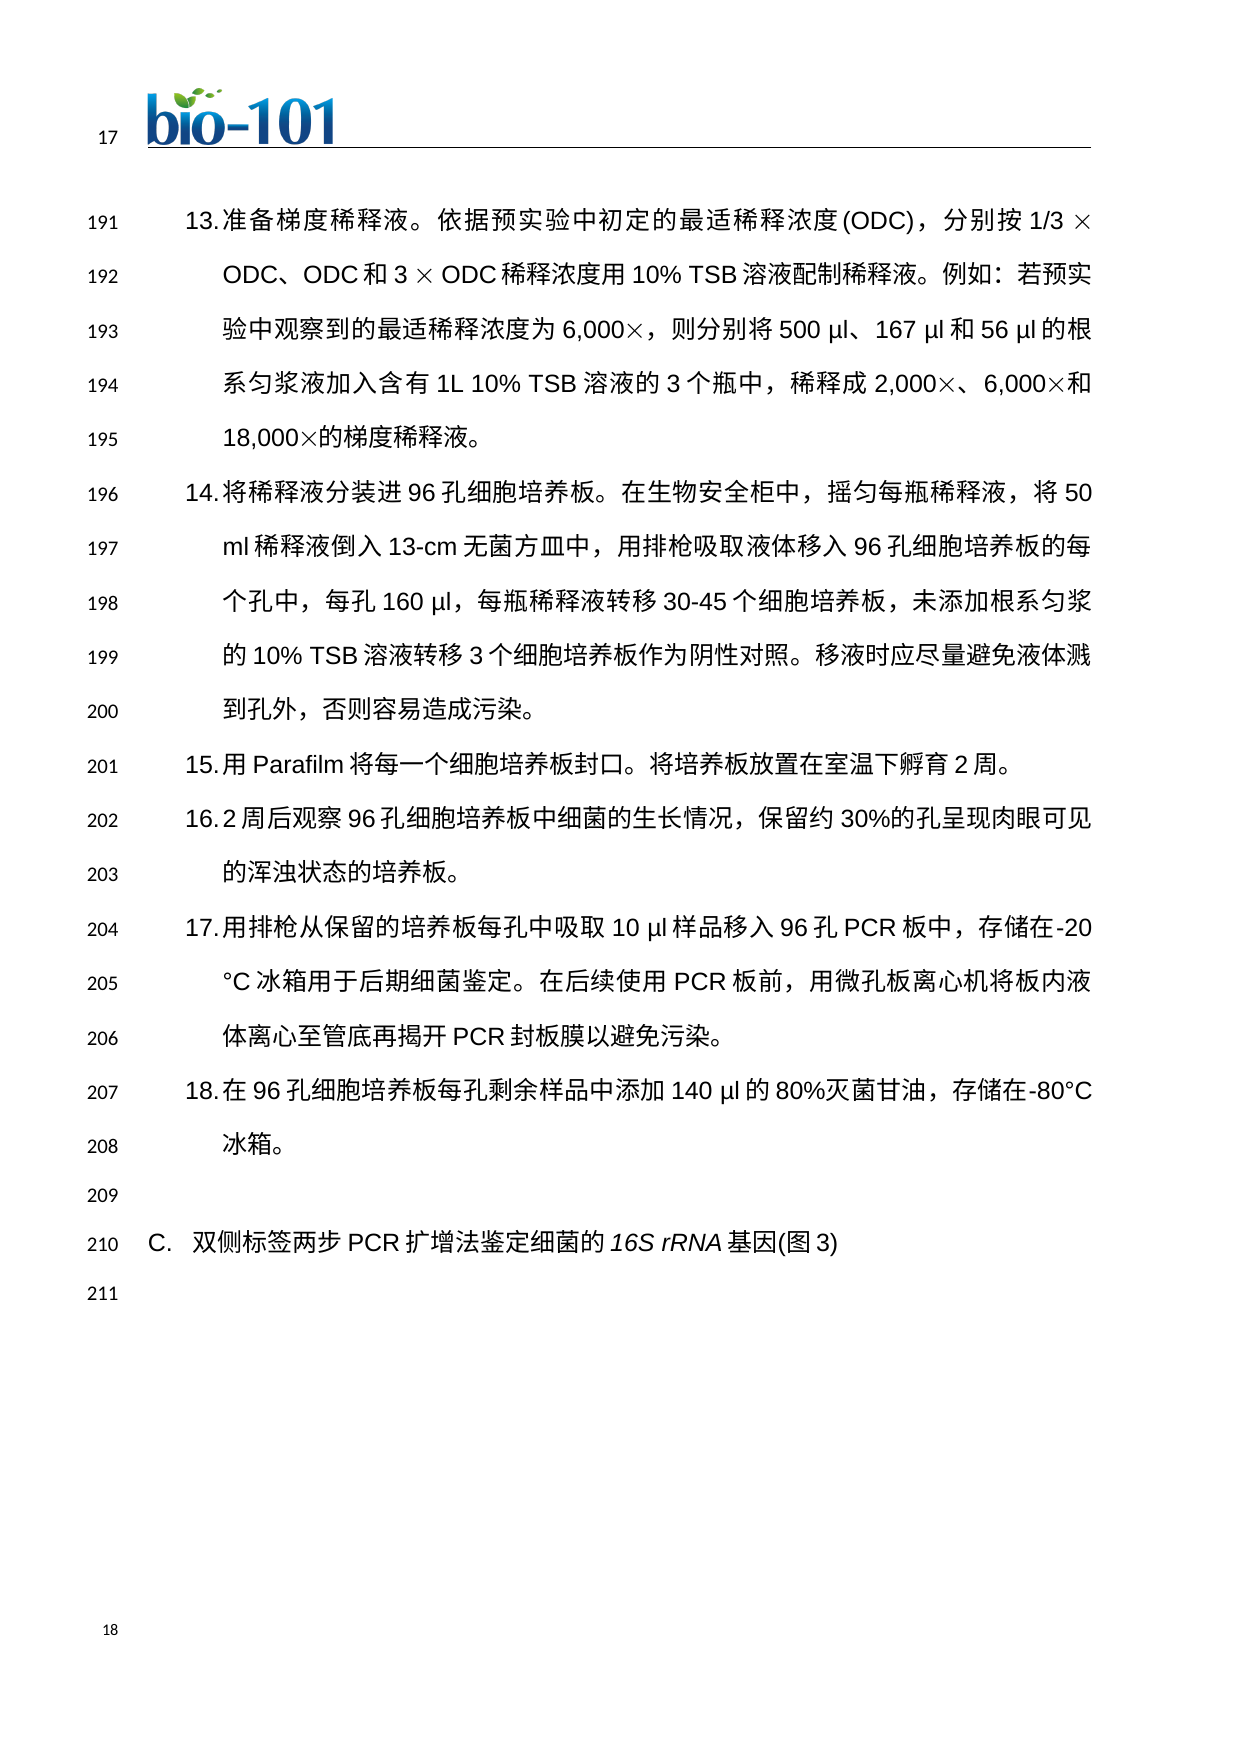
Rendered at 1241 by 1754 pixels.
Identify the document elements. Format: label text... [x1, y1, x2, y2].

list 双侧标签两步PCR扩增法鉴定细菌的16S rRNA基因(图3) [148, 1222, 1092, 1258]
list 将稀释液分装进96孔细胞培养板。在生物安全柜中，摇匀每瓶稀释液，将50 ml稀释液倒入13-cm无菌方皿中，用排枪吸取液体移入96孔细胞培养板的每个孔中，每孔160 µl，每瓶稀释液转移30-45个细胞培养板，未添加根系匀浆的10% TSB溶液转移3个细胞培养板作为阴性对照。移液时应尽量避免液体溅到孔外，否则容易造成污染。 [185, 472, 1092, 726]
picture [147, 88, 333, 145]
list 准备梯度稀释液。依据预实验中初定的最适稀释浓度(ODC)，分别按1/3 ODC、ODC和3 ODC稀释浓度用10% TSB溶液配制稀释液。例如：若预实验中观察到的最适稀释浓度为6,000，则分别将500 µl、167 µl和56 µl的根系匀浆液加入含有1L 10% TSB溶液的3个瓶中，稀释成2,000、6,000和18,000的梯度稀释液。 [185, 200, 1092, 454]
list 用排枪从保留的培养板每孔中吸取10 µl样品移入96孔PCR板中，存储在-20 °C冰箱用于后期细菌鉴定。在后续使用PCR板前，用微孔板离心机将板内液体离心至管底再揭开PCR封板膜以避免污染。 [185, 907, 1092, 1052]
list 在96孔细胞培养板每孔剩余样品中添加140 µl的80%灭菌甘油，存储在-80°C冰箱。 [185, 1070, 1092, 1161]
list 用Parafilm将每一个细胞培养板封口。将培养板放置在室温下孵育2周。 [185, 744, 1092, 780]
list 2周后观察96孔细胞培养板中细菌的生长情况，保留约30%的孔呈现肉眼可见的浑浊状态的培养板。 [185, 798, 1092, 889]
